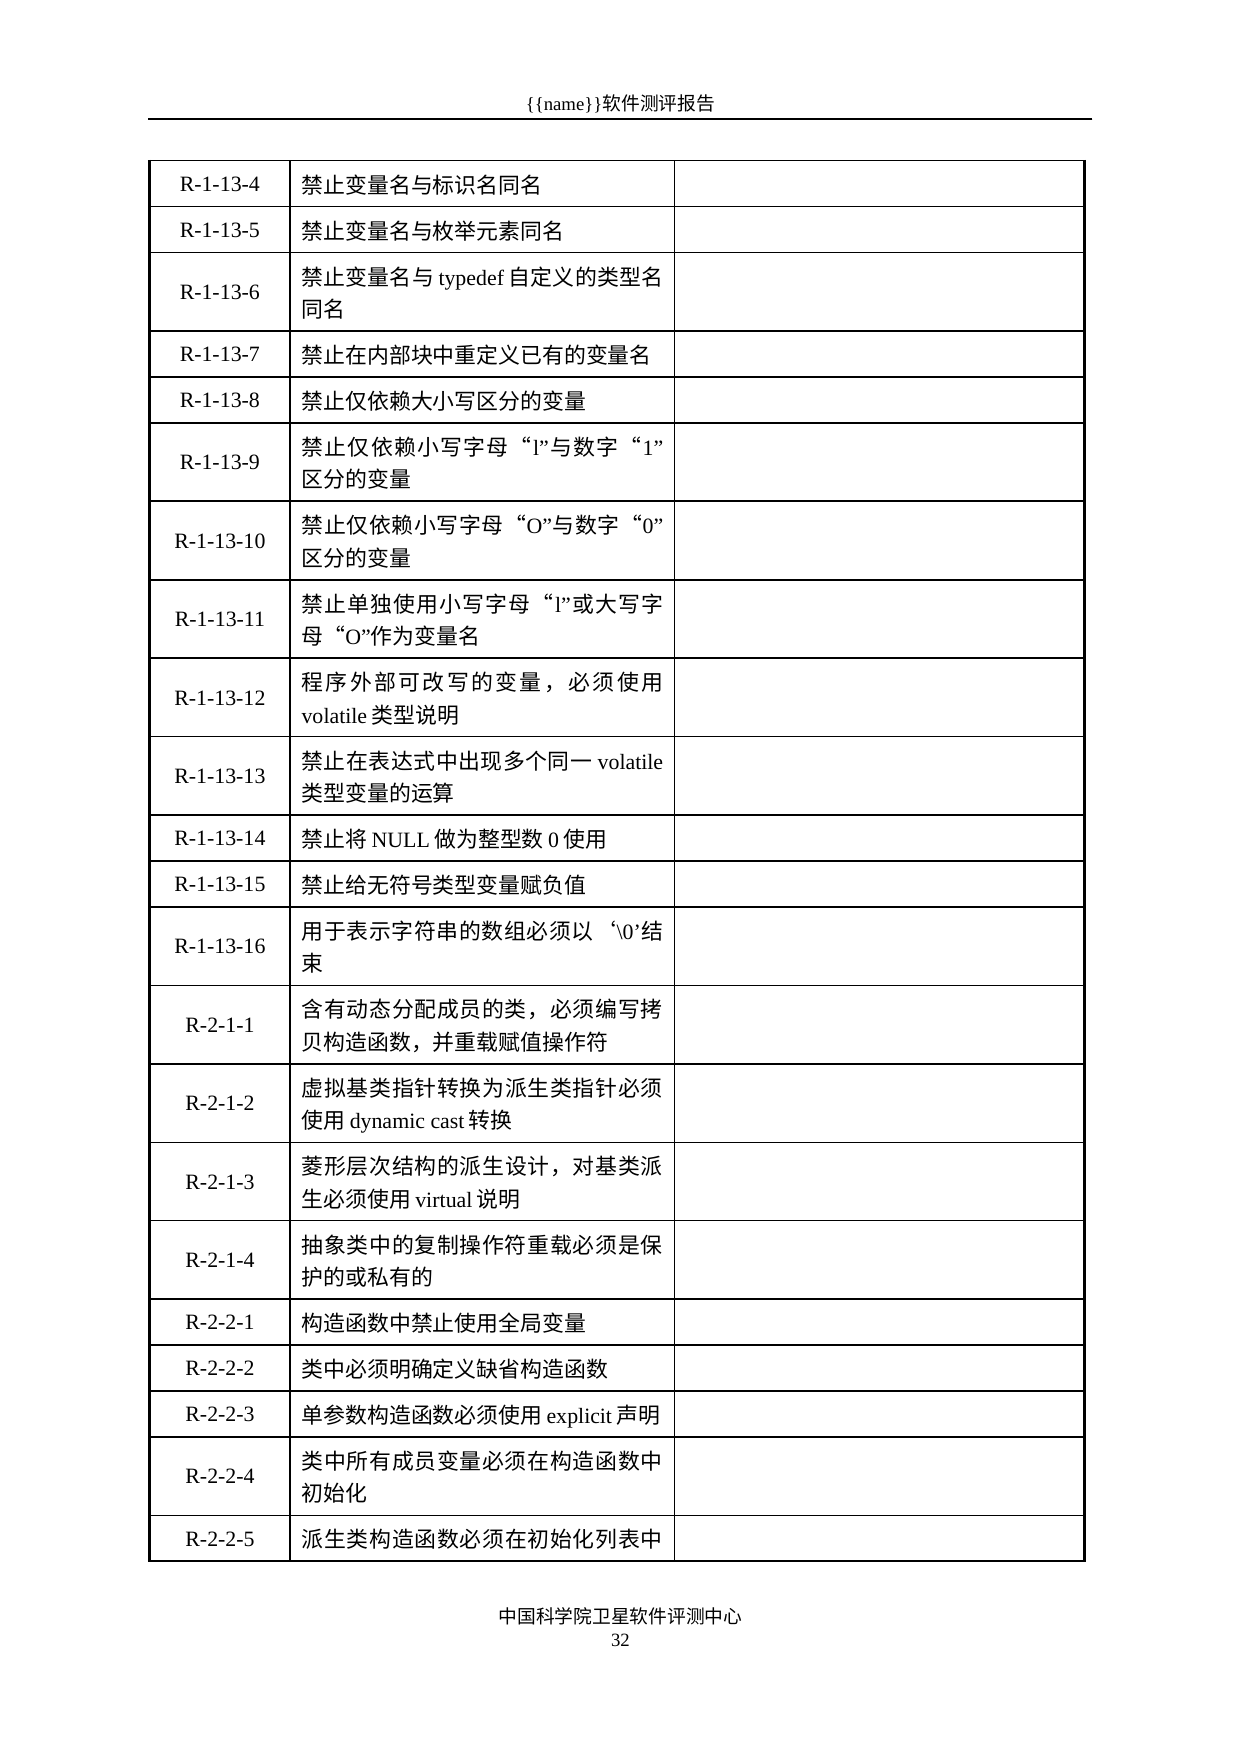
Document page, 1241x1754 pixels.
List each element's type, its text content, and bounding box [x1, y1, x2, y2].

table_cell R-1-13-13 [151, 737, 289, 814]
table_cell [675, 908, 1083, 984]
table_cell R-2-1-1 [151, 986, 289, 1063]
table_cell [675, 1143, 1083, 1220]
table_cell 程序外部可改写的变量，必须使用volatile类型说明 [291, 659, 674, 736]
table_cell 类中必须明确定义缺省构造函数 [291, 1346, 674, 1390]
table_cell [675, 1221, 1083, 1298]
table_cell [675, 332, 1083, 376]
table_cell [675, 1065, 1083, 1141]
table_cell [675, 659, 1083, 736]
table_cell R-1-13-16 [151, 908, 289, 984]
table_cell [675, 1346, 1083, 1390]
table_cell R-1-13-15 [151, 862, 289, 906]
table_cell 禁止给无符号类型变量赋负值 [291, 862, 674, 906]
table_cell [675, 207, 1083, 252]
table_cell R-1-13-10 [151, 502, 289, 579]
table_cell 抽象类中的复制操作符重载必须是保护的或私有的 [291, 1221, 674, 1298]
table_cell [675, 502, 1083, 579]
table_cell 禁止在内部块中重定义已有的变量名 [291, 332, 674, 376]
table_cell 构造函数中禁止使用全局变量 [291, 1300, 674, 1344]
table_cell R-2-2-3 [151, 1392, 289, 1436]
table_cell 类中所有成员变量必须在构造函数中初始化 [291, 1438, 674, 1514]
table_cell 禁止仅依赖大小写区分的变量 [291, 378, 674, 422]
table_cell [675, 862, 1083, 906]
table_cell R-2-2-2 [151, 1346, 289, 1390]
table_cell R-1-13-6 [151, 253, 289, 330]
table_cell R-1-13-11 [151, 581, 289, 657]
table_cell 单参数构造函数必须使用explicit声明 [291, 1392, 674, 1436]
table_cell [675, 161, 1083, 206]
table_cell [675, 424, 1083, 500]
table_cell R-1-13-5 [151, 207, 289, 252]
table_cell [675, 1300, 1083, 1344]
table_cell 禁止将NULL做为整型数0使用 [291, 816, 674, 860]
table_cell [291, 1516, 674, 1560]
table_cell 禁止变量名与枚举元素同名 [291, 207, 674, 252]
table_cell 禁止单独使用小写字母“l”或大写字母“O”作为变量名 [291, 581, 674, 657]
table_cell R-2-2-1 [151, 1300, 289, 1344]
table_cell R-2-2-5 [151, 1516, 289, 1560]
table_cell R-1-13-14 [151, 816, 289, 860]
table_cell 禁止仅依赖小写字母“O”与数字“0”区分的变量 [291, 502, 674, 579]
table_cell R-2-2-4 [151, 1438, 289, 1514]
table_cell 用于表示字符串的数组必须以‘\0’结束 [291, 908, 674, 984]
table_cell [675, 378, 1083, 422]
table_cell R-1-13-7 [151, 332, 289, 376]
table_cell 禁止变量名与typedef自定义的类型名同名 [291, 253, 674, 330]
table_cell R-1-13-9 [151, 424, 289, 500]
table_cell [675, 986, 1083, 1063]
table_cell [675, 581, 1083, 657]
table_cell R-1-13-4 [151, 161, 289, 206]
table_cell [675, 1438, 1083, 1514]
table_cell 禁止仅依赖小写字母“l”与数字“1”区分的变量 [291, 424, 674, 500]
table_cell R-1-13-8 [151, 378, 289, 422]
table_cell [675, 253, 1083, 330]
table_cell 虚拟基类指针转换为派生类指针必须使用dynamic cast转换 [291, 1065, 674, 1141]
table_cell [675, 737, 1083, 814]
table_cell 禁止在表达式中出现多个同一volatile类型变量的运算 [291, 737, 674, 814]
table_cell R-1-13-12 [151, 659, 289, 736]
table_cell 禁止变量名与标识名同名 [291, 161, 674, 206]
table_cell [675, 1516, 1083, 1560]
table_cell 含有动态分配成员的类，必须编写拷贝构造函数，并重载赋值操作符 [291, 986, 674, 1063]
table_cell R-2-1-2 [151, 1065, 289, 1141]
table_cell R-2-1-3 [151, 1143, 289, 1220]
table_cell [675, 1392, 1083, 1436]
table_cell R-2-1-4 [151, 1221, 289, 1298]
table_cell [675, 816, 1083, 860]
table_cell 菱形层次结构的派生设计，对基类派生必须使用virtual说明 [291, 1143, 674, 1220]
